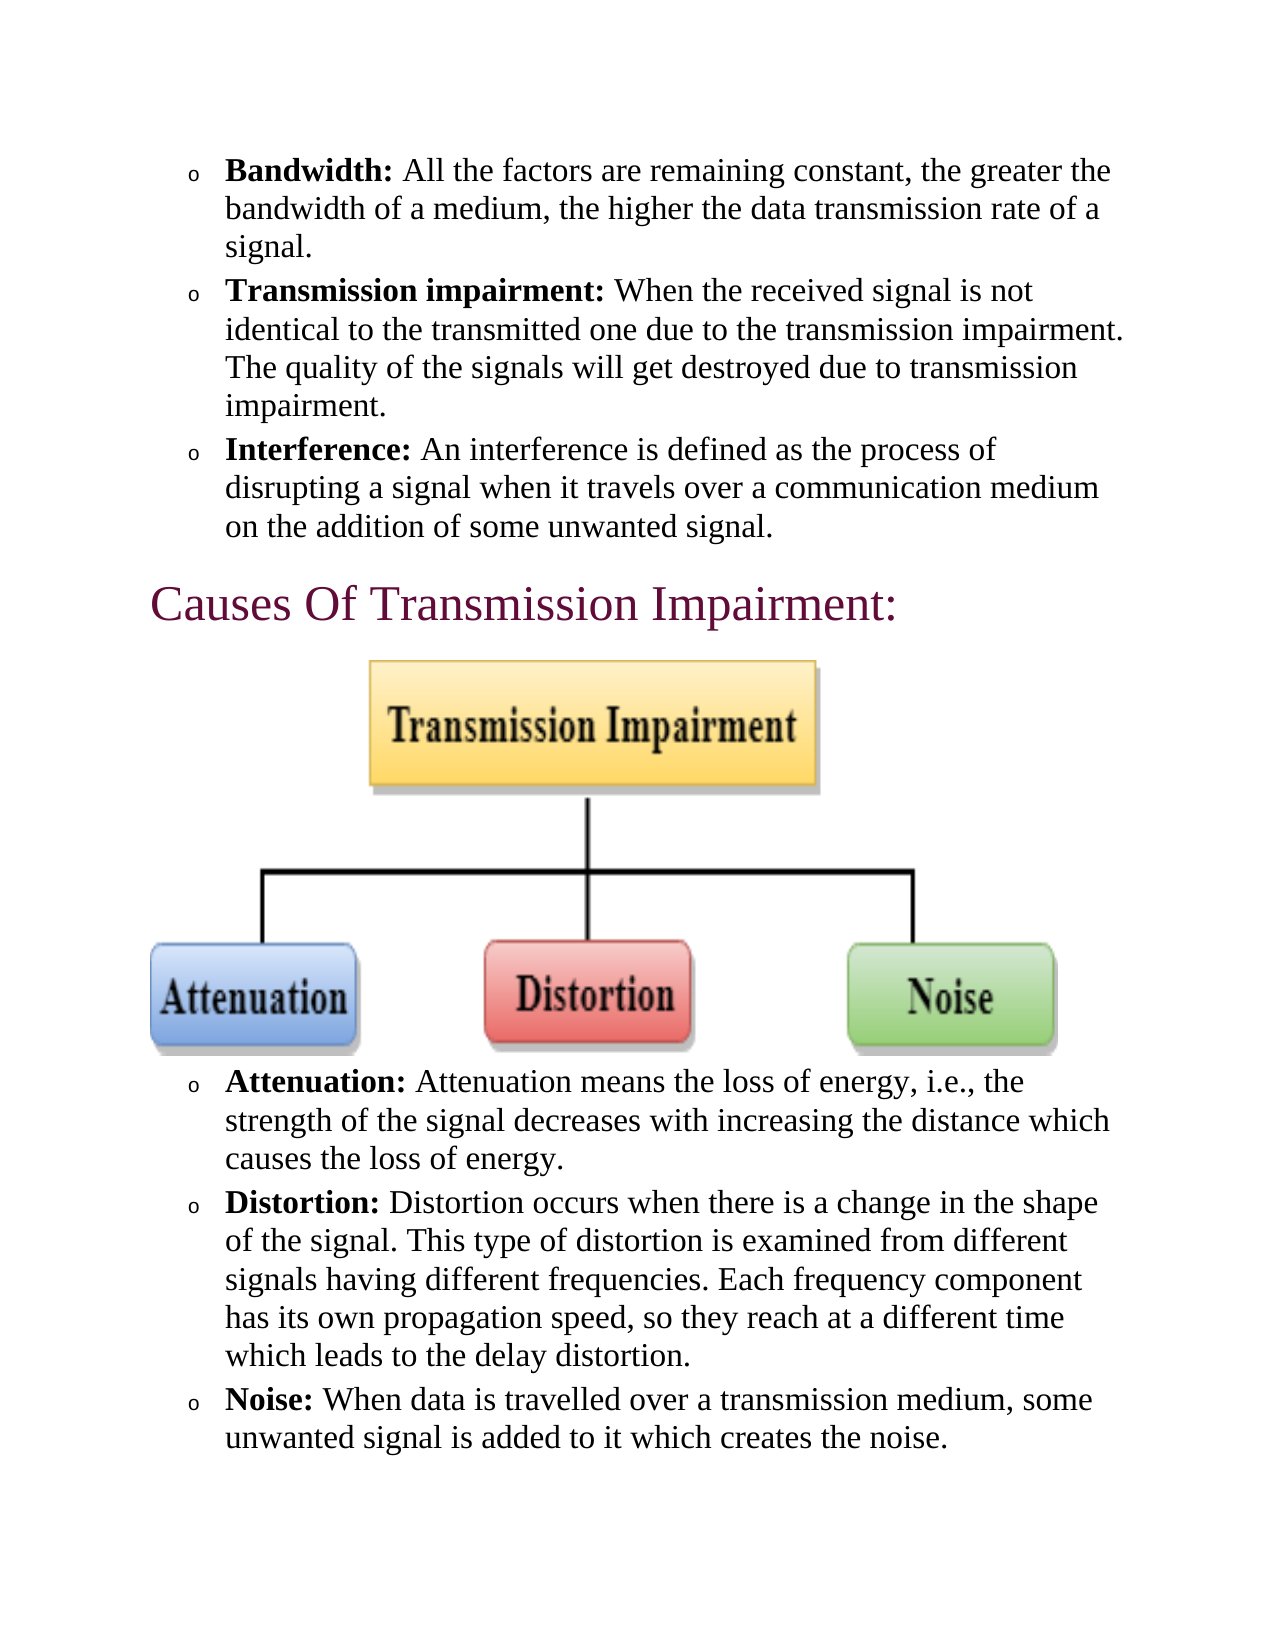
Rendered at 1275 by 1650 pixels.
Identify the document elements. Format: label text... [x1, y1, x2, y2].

list Noise: When data is travelled over a transmission medium, some unwanted signal is added to it which creates the noise. [187, 1379, 1125, 1456]
list Transmission impairment: When the received signal is not identical to the transmitted one due to the transmission impairment. The quality of the signals will get destroyed due to transmission impairment. [187, 271, 1125, 424]
picture [150, 660, 1058, 1056]
text Causes Of Transmission Impairment: [150, 573, 1125, 631]
list Interference: An interference is defined as the process of disrupting a signal when it travels over a communication medium on the addition of some unwanted signal. [187, 429, 1125, 544]
list Attenuation: Attenuation means the loss of energy, i.e., the strength of the signal decreases with increasing the distance which causes the loss of energy. [187, 1062, 1125, 1177]
list Distortion: Distortion occurs when there is a change in the shape of the signal. This type of distortion is examined from different signals having different frequencies. Each frequency component has its own propagation speed, so they reach at a different time which leads to the delay distortion. [187, 1182, 1125, 1374]
list Bandwidth: All the factors are remaining constant, the greater the bandwidth of a medium, the higher the data transmission rate of a signal. [187, 150, 1125, 265]
